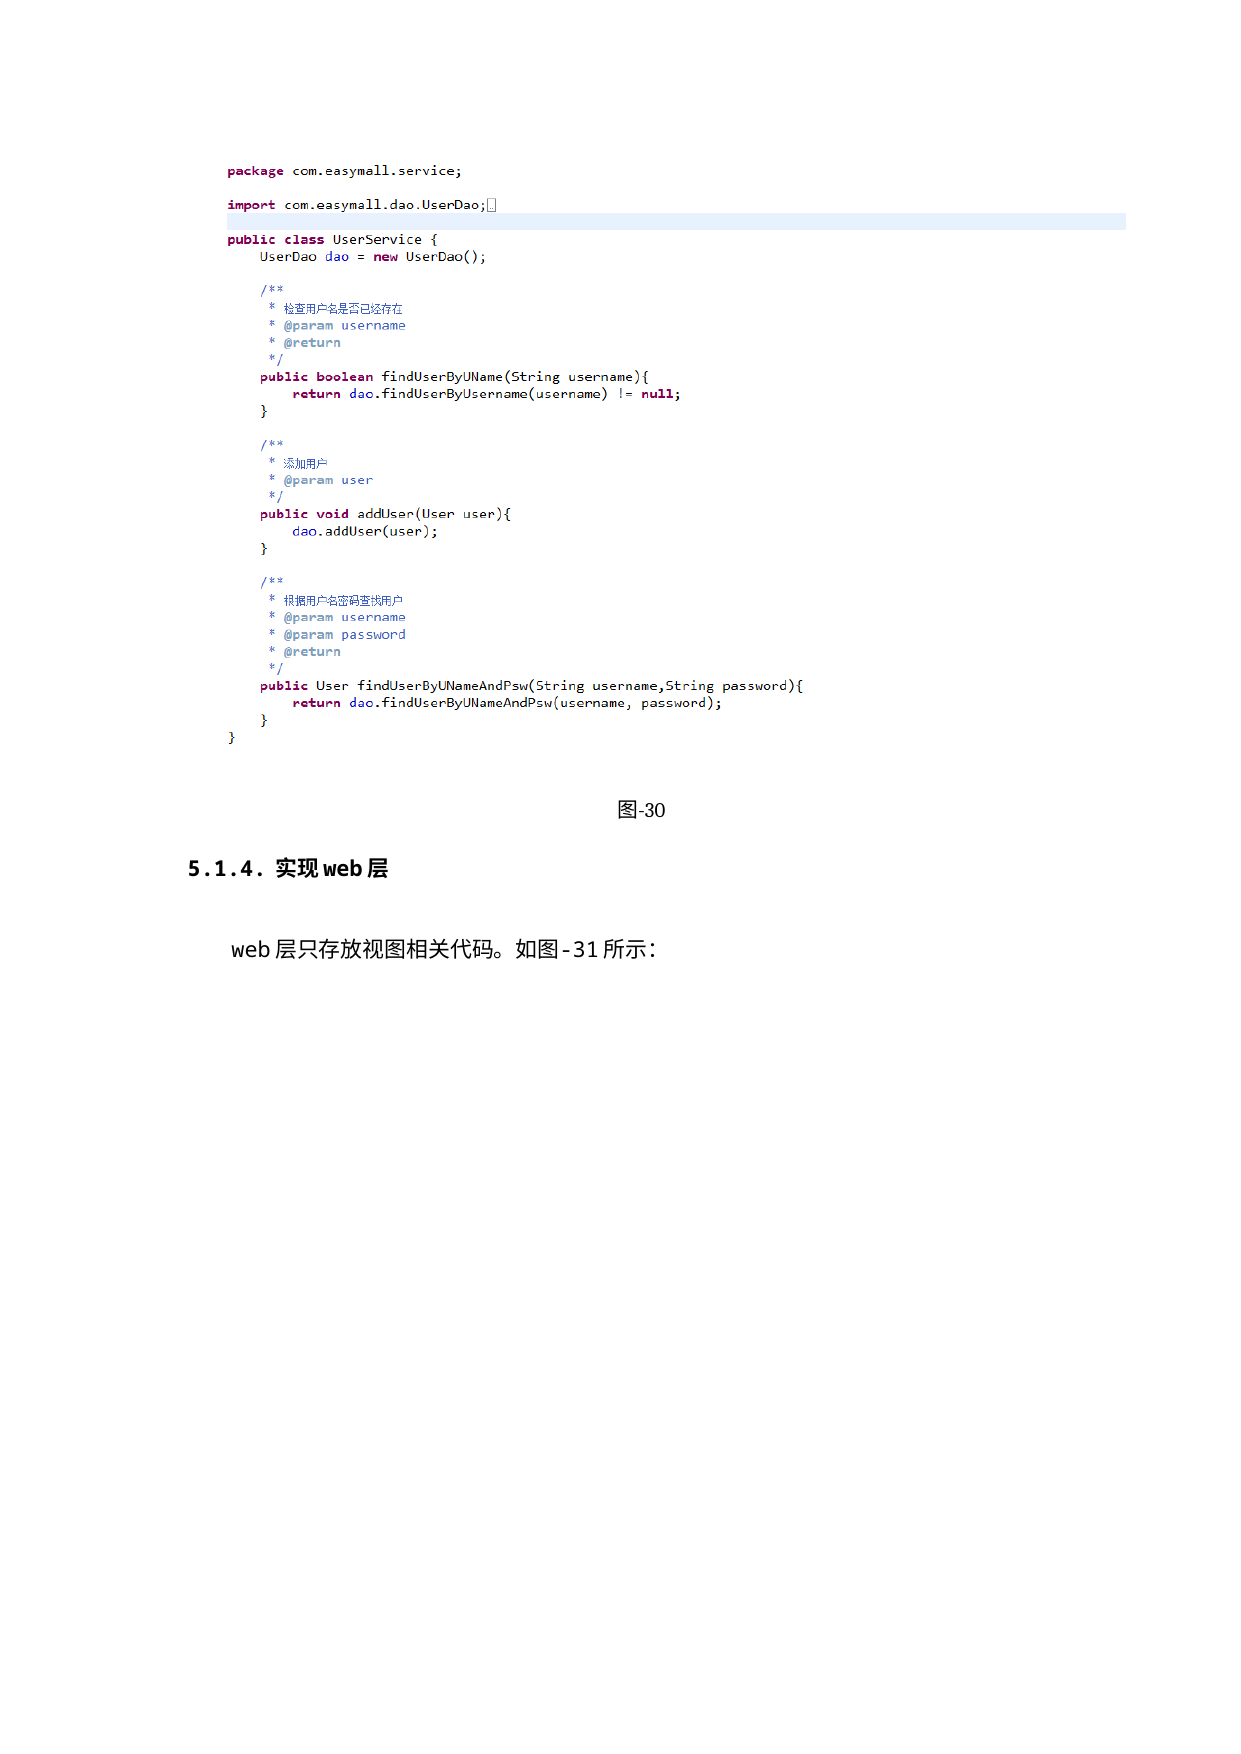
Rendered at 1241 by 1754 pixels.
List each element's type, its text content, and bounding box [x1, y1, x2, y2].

subtitle 实现web层 [187, 851, 1053, 882]
text web层只存放视图相关代码。如图-31所示： [187, 932, 1053, 964]
picture [225, 161, 1126, 761]
text 图-30 [187, 793, 1053, 823]
